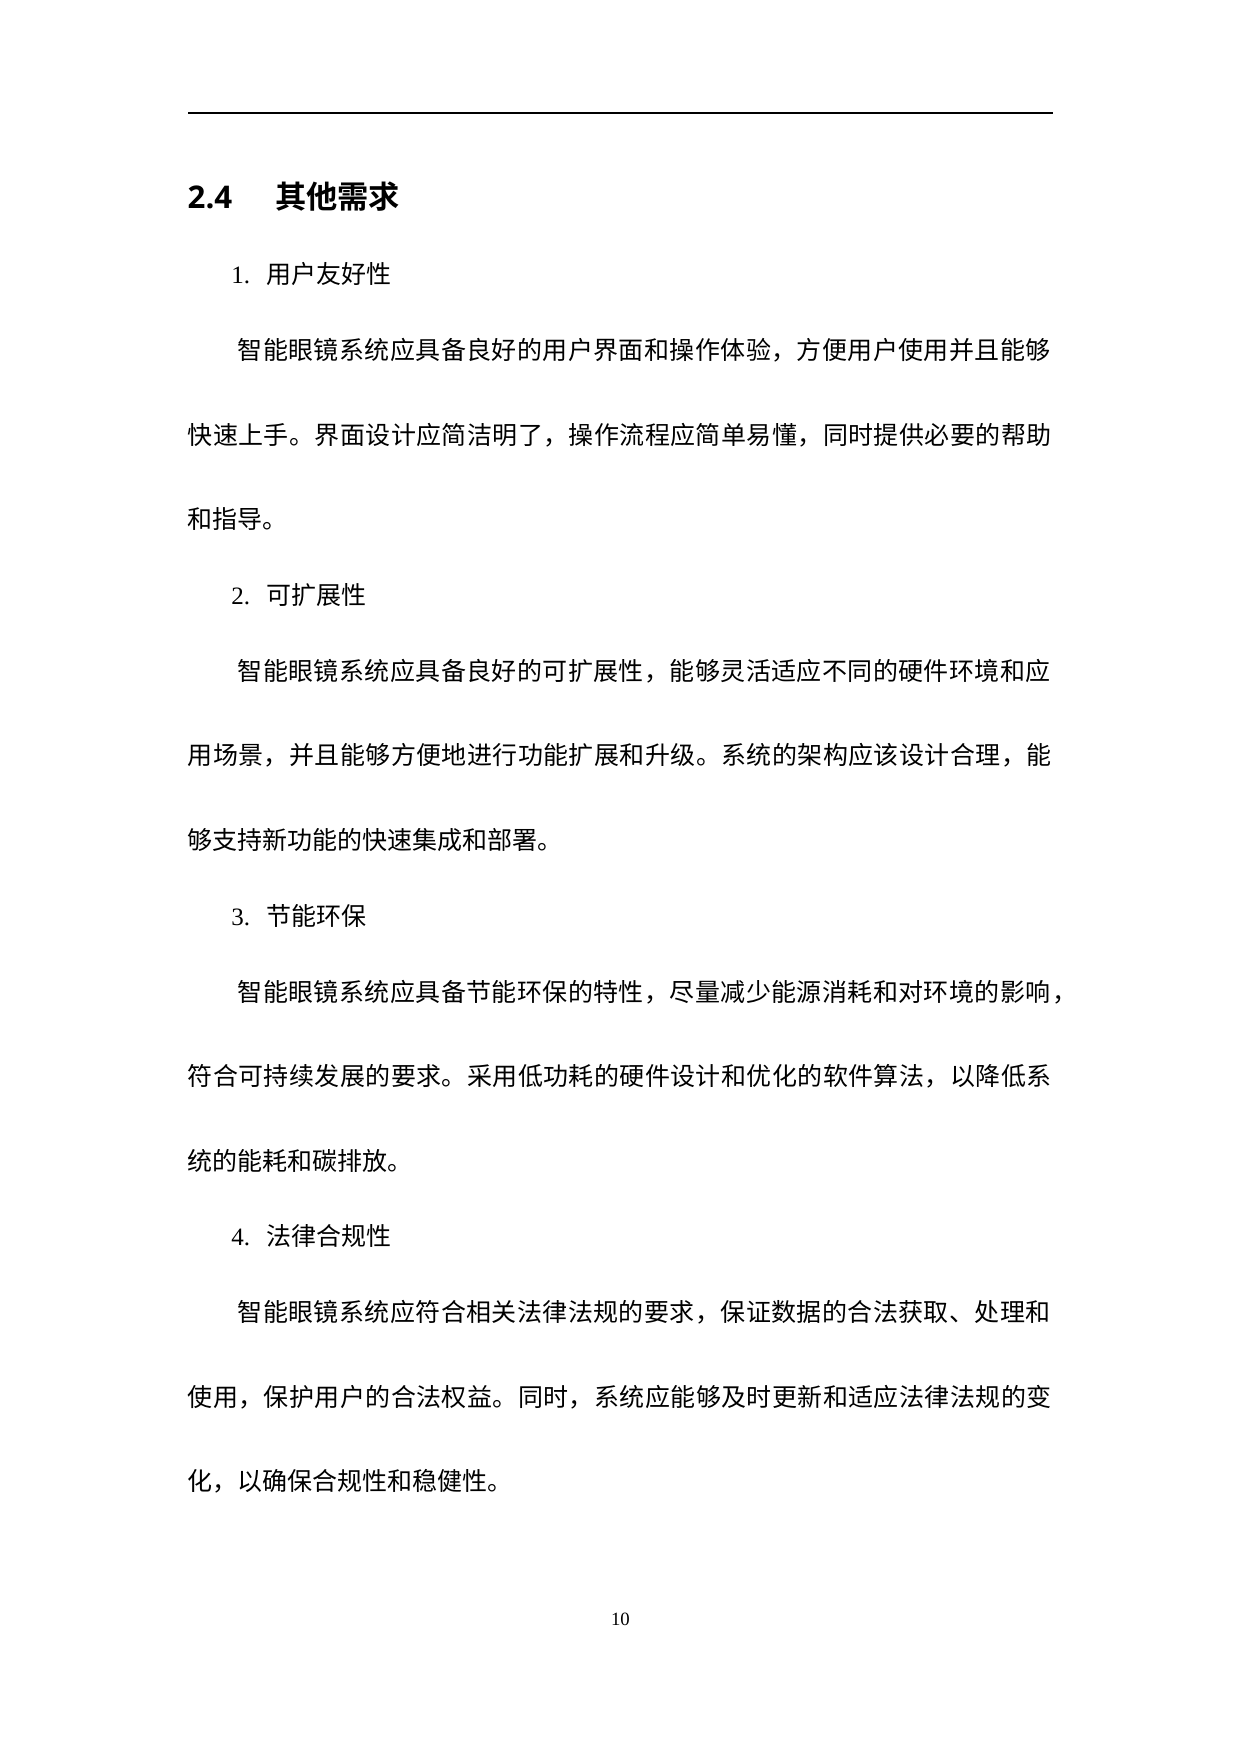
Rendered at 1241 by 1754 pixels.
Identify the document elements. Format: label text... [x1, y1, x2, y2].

subtitle 其他需求 [187, 162, 1053, 227]
list 用户友好性 [231, 241, 1053, 306]
text 智能眼镜系统应符合相关法律法规的要求，保证数据的合法获取、处理和使用，保护用户的合法权益。同时，系统应能够及时更新和适应法律法规的变化，以确保合规性和稳健性。 [187, 1278, 1053, 1512]
list 节能环保 [231, 882, 1053, 947]
text 智能眼镜系统应具备良好的用户界面和操作体验，方便用户使用并且能够快速上手。界面设计应简洁明了，操作流程应简单易懂，同时提供必要的帮助和指导。 [187, 316, 1053, 550]
text 智能眼镜系统应具备节能环保的特性，尽量减少能源消耗和对环境的影响，符合可持续发展的要求。采用低功耗的硬件设计和优化的软件算法，以降低系统的能耗和碳排放。 [187, 958, 1053, 1192]
list 法律合规性 [231, 1202, 1053, 1267]
list 可扩展性 [231, 561, 1053, 626]
text 智能眼镜系统应具备良好的可扩展性，能够灵活适应不同的硬件环境和应用场景，并且能够方便地进行功能扩展和升级。系统的架构应该设计合理，能够支持新功能的快速集成和部署。 [187, 637, 1053, 871]
